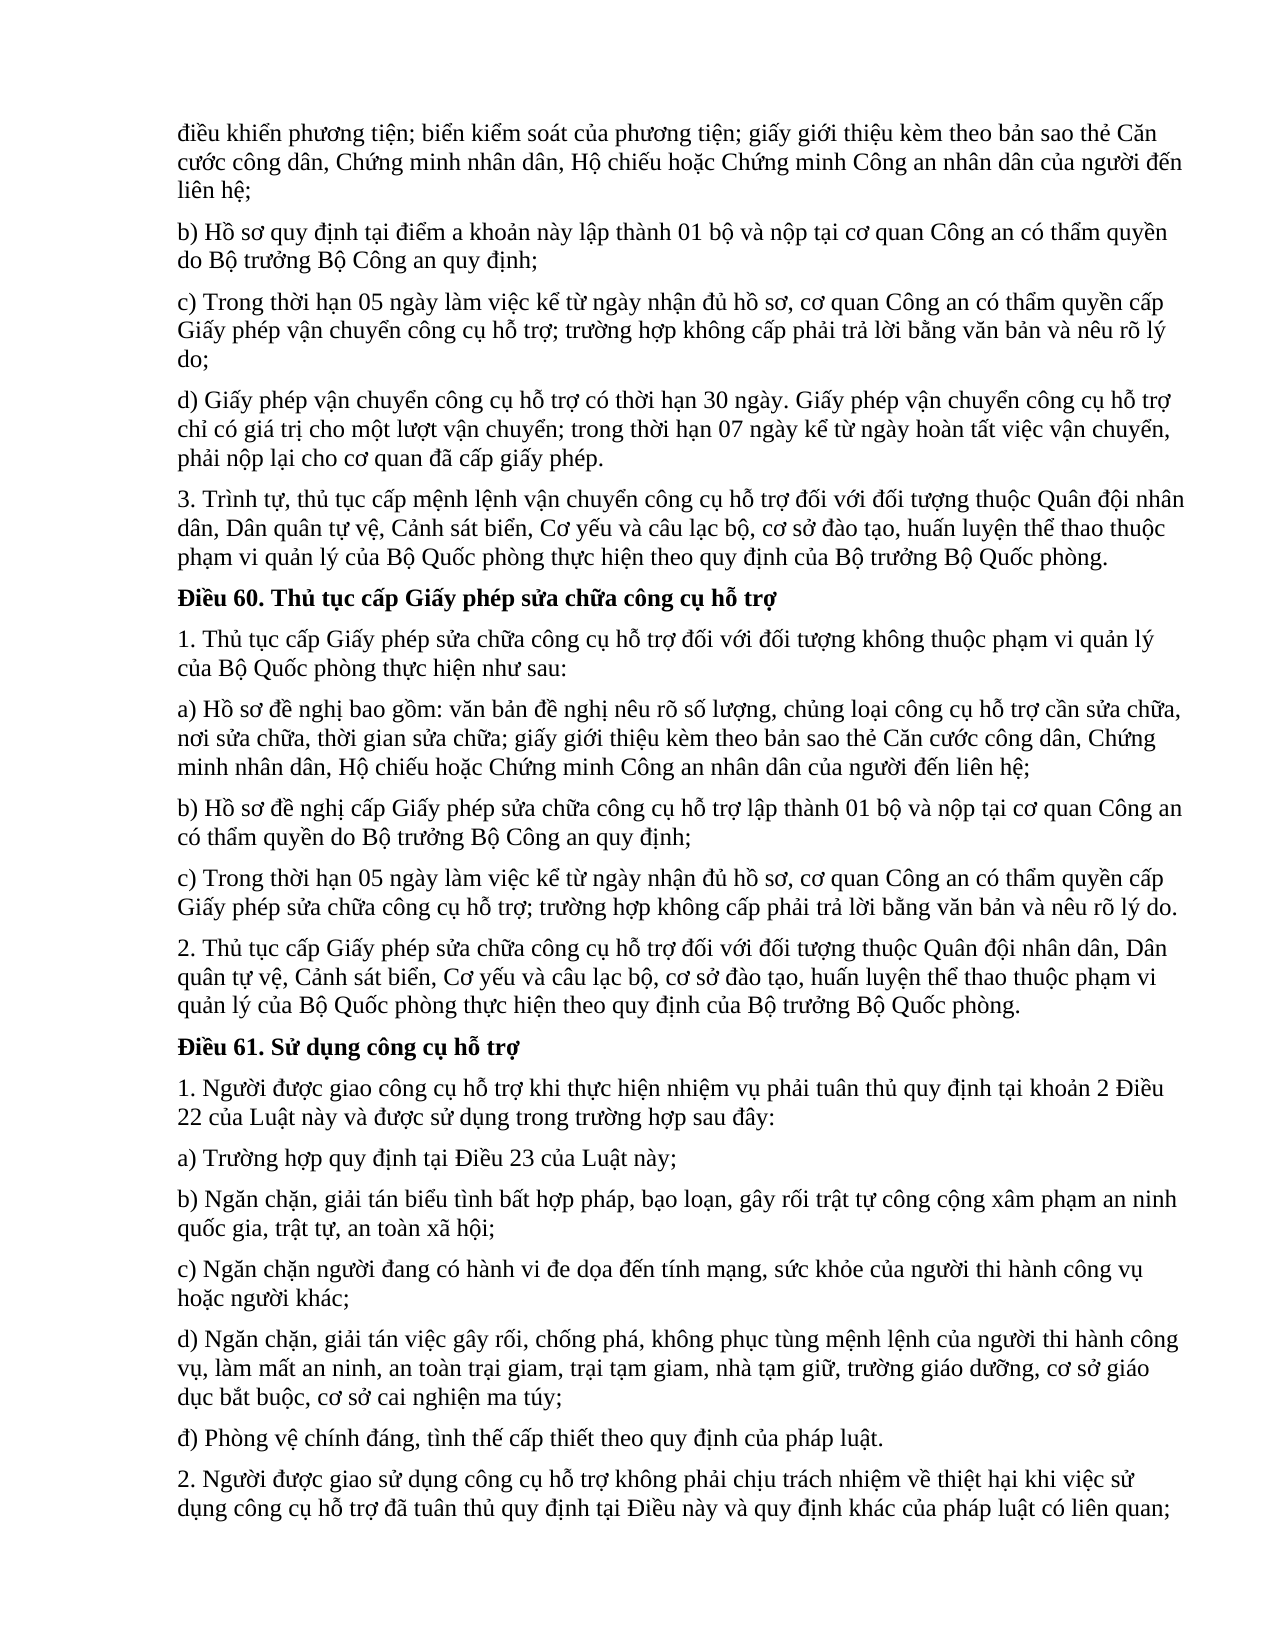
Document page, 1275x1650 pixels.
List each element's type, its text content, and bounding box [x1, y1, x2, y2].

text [177, 1464, 1186, 1522]
text b) Ngăn chặn, giải tán biểu tình bất hợp pháp, bạo loạn, gây rối trật tự công cộng xâm phạm an ninh quốc gia, trật tự, an toàn xã hội; [177, 1184, 1186, 1242]
text 1. Thủ tục cấp Giấy phép sửa chữa công cụ hỗ trợ đối với đối tượng không thuộc phạm vi quản lý của Bộ Quốc phòng thực hiện như sau: [177, 624, 1186, 682]
text đ) Phòng vệ chính đáng, tình thế cấp thiết theo quy định của pháp luật. [177, 1423, 1186, 1452]
text 3. Trình tự, thủ tục cấp mệnh lệnh vận chuyển công cụ hỗ trợ đối với đối tượng thuộc Quân đội nhân dân, Dân quân tự vệ, Cảnh sát biển, Cơ yếu và câu lạc bộ, cơ sở đào tạo, huấn luyện thể thao thuộc phạm vi quản lý của Bộ Quốc phòng thực hiện theo quy định của Bộ trưởng Bộ Quốc phòng. [177, 484, 1186, 571]
text d) Ngăn chặn, giải tán việc gây rối, chống phá, không phục tùng mệnh lệnh của người thi hành công vụ, làm mất an ninh, an toàn trại giam, trại tạm giam, nhà tạm giữ, trường giáo dưỡng, cơ sở giáo dục bắt buộc, cơ sở cai nghiện ma túy; [177, 1324, 1186, 1411]
text a) Trường hợp quy định tại Điều 23 của Luật này; [177, 1143, 1186, 1172]
text 1. Người được giao công cụ hỗ trợ khi thực hiện nhiệm vụ phải tuân thủ quy định tại khoản 2 Điều 22 của Luật này và được sử dụng trong trường hợp sau đây: [177, 1073, 1186, 1131]
text Điều 61. Sử dụng công cụ hỗ trợ [177, 1032, 1186, 1061]
text c) Trong thời hạn 05 ngày làm việc kể từ ngày nhận đủ hồ sơ, cơ quan Công an có thẩm quyền cấp Giấy phép vận chuyển công cụ hỗ trợ; trường hợp không cấp phải trả lời bằng văn bản và nêu rõ lý do; [177, 287, 1186, 373]
text c) Trong thời hạn 05 ngày làm việc kể từ ngày nhận đủ hồ sơ, cơ quan Công an có thẩm quyền cấp Giấy phép sửa chữa công cụ hỗ trợ; trường hợp không cấp phải trả lời bằng văn bản và nêu rõ lý do. [177, 863, 1186, 921]
text 2. Thủ tục cấp Giấy phép sửa chữa công cụ hỗ trợ đối với đối tượng thuộc Quân đội nhân dân, Dân quân tự vệ, Cảnh sát biển, Cơ yếu và câu lạc bộ, cơ sở đào tạo, huấn luyện thể thao thuộc phạm vi quản lý của Bộ Quốc phòng thực hiện theo quy định của Bộ trưởng Bộ Quốc phòng. [177, 933, 1186, 1019]
text d) Giấy phép vận chuyển công cụ hỗ trợ có thời hạn 30 ngày. Giấy phép vận chuyển công cụ hỗ trợ chỉ có giá trị cho một lượt vận chuyển; trong thời hạn 07 ngày kể từ ngày hoàn tất việc vận chuyển, phải nộp lại cho cơ quan đã cấp giấy phép. [177, 386, 1186, 472]
text Điều 60. Thủ tục cấp Giấy phép sửa chữa công cụ hỗ trợ [177, 583, 1186, 612]
text c) Ngăn chặn người đang có hành vi đe dọa đến tính mạng, sức khỏe của người thi hành công vụ hoặc người khác; [177, 1254, 1186, 1312]
text a) Hồ sơ đề nghị bao gồm: văn bản đề nghị nêu rõ số lượng, chủng loại công cụ hỗ trợ cần sửa chữa, nơi sửa chữa, thời gian sửa chữa; giấy giới thiệu kèm theo bản sao thẻ Căn cước công dân, Chứng minh nhân dân, Hộ chiếu hoặc Chứng minh Công an nhân dân của người đến liên hệ; [177, 694, 1186, 781]
text b) Hồ sơ đề nghị cấp Giấy phép sửa chữa công cụ hỗ trợ lập thành 01 bộ và nộp tại cơ quan Công an có thẩm quyền do Bộ trưởng Bộ Công an quy định; [177, 793, 1186, 851]
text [177, 118, 1186, 204]
text b) Hồ sơ quy định tại điểm a khoản này lập thành 01 bộ và nộp tại cơ quan Công an có thẩm quyền do Bộ trưởng Bộ Công an quy định; [177, 217, 1186, 274]
